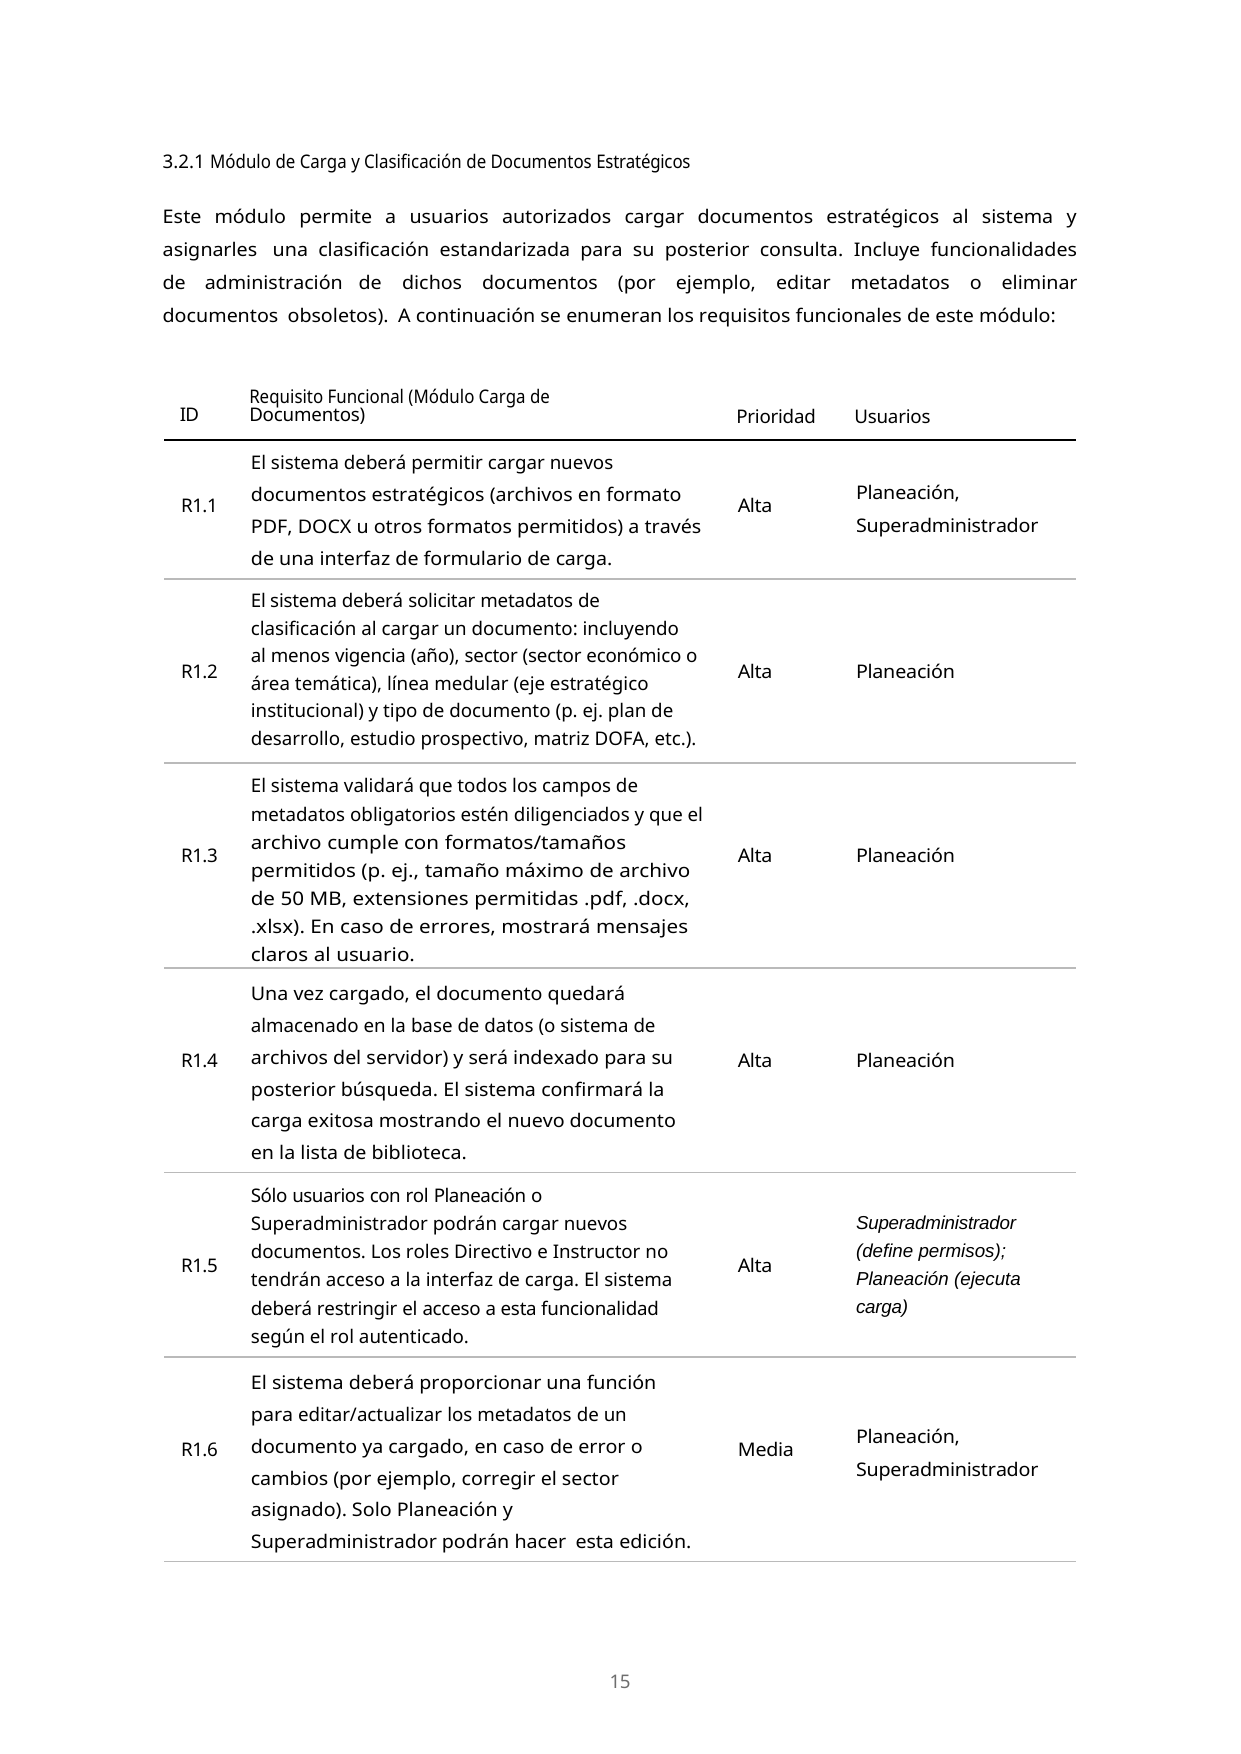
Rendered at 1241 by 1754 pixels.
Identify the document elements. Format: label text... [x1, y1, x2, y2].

table_cell Alta [719, 580, 823, 762]
table_cell Media [719, 1358, 823, 1561]
table_cell Planeación, Superadministrador [823, 1358, 1076, 1561]
table_cell El sistema validará que todos los campos de metadatos obligatorios estén diligenciados y que el archivo cumple con formatos/tamaños permitidos (p. ej., tamaño máximo de archivo de 50 MB, extensiones permitidas .pdf, .docx, .xlsx). En caso de errores, mostrará mensajes claros al usuario. [234, 764, 719, 967]
table_cell R1.2 [164, 580, 233, 762]
table_cell Planeación [823, 969, 1076, 1172]
table_cell Alta [719, 764, 823, 967]
table_cell Sólo usuarios con rol Planeación o Superadministrador podrán cargar nuevos documentos. Los roles Directivo e Instructor no tendrán acceso a la interfaz de carga. El sistema deberá restringir el acceso a esta funcionalidad según el rol autenticado. [234, 1173, 719, 1356]
text Este módulo permite a usuarios autorizados cargar documentos estratégicos al sistema y asignarles una clasificación estandarizada para su posterior consulta. Incluye funcionalidades de administración de dichos documentos (por ejemplo, editar metadatos o eliminar documentos obsoletos). A continuación se enumeran los requisitos funcionales de este módulo: [162, 203, 1078, 328]
table_cell Superadministrador (define permisos); Planeación (ejecuta carga) [823, 1173, 1076, 1356]
table_cell R1.5 [164, 1173, 233, 1356]
text Prioridad Usuarios [736, 404, 1078, 429]
table_cell El sistema deberá solicitar metadatos de clasificación al cargar un documento: incluyendo al menos vigencia (año), sector (sector económico o área temática), línea medular (eje estratégico institucional) y tipo de documento (p. ej. plan de desarrollo, estudio prospectivo, matriz DOFA, etc.). [234, 580, 719, 762]
table_cell Planeación [823, 580, 1076, 762]
table_cell R1.6 [164, 1358, 233, 1561]
table_cell R1.4 [164, 969, 233, 1172]
table_header Planeación, Superadministrador [823, 441, 1076, 578]
table_cell Alta [719, 1173, 823, 1356]
text ID Requisito Funcional (Módulo Carga de Documentos) [179, 380, 603, 427]
table_cell Una vez cargado, el documento quedará almacenado en la base de datos (o sistema de archivos del servidor) y será indexado para su posterior búsqueda. El sistema confirmará la carga exitosa mostrando el nuevo documento en la lista de biblioteca. [234, 969, 719, 1172]
table_cell El sistema deberá proporcionar una función para editar/actualizar los metadatos de un documento ya cargado, en caso de error o cambios (por ejemplo, corregir el sector asignado). Solo Planeación y Superadministrador podrán hacer esta edición. [234, 1358, 719, 1561]
table_cell Alta [719, 969, 823, 1172]
table_header Alta [719, 441, 823, 578]
table_header El sistema deberá permitir cargar nuevos documentos estratégicos (archivos en formato PDF, DOCX u otros formatos permitidos) a través de una interfaz de formulario de carga. [234, 441, 719, 578]
list Módulo de Carga y Clasificación de Documentos Estratégicos [162, 149, 1078, 174]
table_cell Planeación [823, 764, 1076, 967]
table_cell R1.3 [164, 764, 233, 967]
table_header R1.1 [164, 441, 233, 578]
